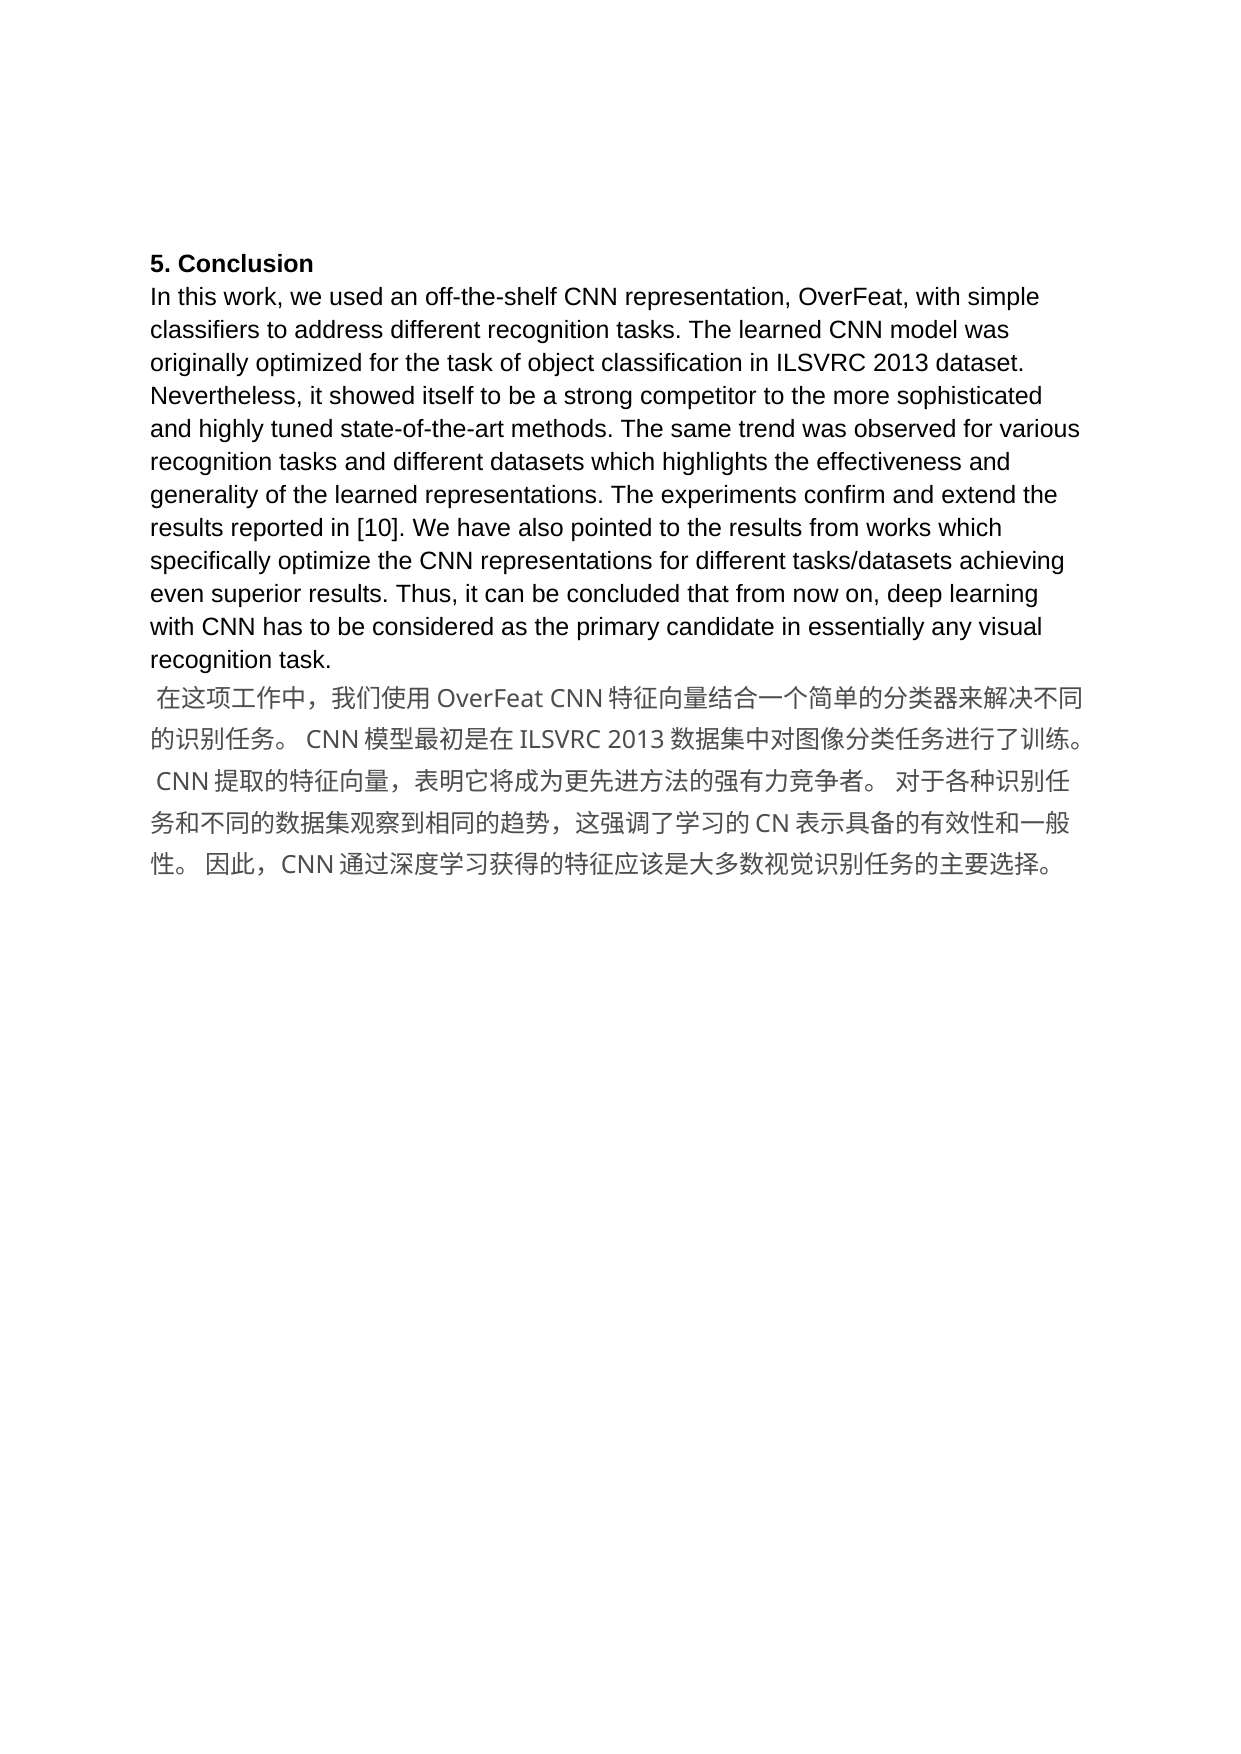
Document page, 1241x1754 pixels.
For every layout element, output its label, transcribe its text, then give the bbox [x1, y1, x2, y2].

text In this work, we used an off-the-shelf CNN representation, OverFeat, with simple classiﬁers to address different recognition tasks. The learned CNN model was originally optimized for the task of object classiﬁcation in ILSVRC 2013 dataset. Nevertheless, it showed itself to be a strong competitor to the more sophisticated and highly tuned state-of-the-art methods. The same trend was observed for various recognition tasks and different datasets which highlights the effectiveness and generality of the learned representations. The experiments conﬁrm and extend the results reported in [10]. We have also pointed to the results from works which speciﬁcally optimize the CNN representations for different tasks/datasets achieving even superior results. Thus, it can be concluded that from now on, deep learning with CNN has to be considered as the primary candidate in essentially any visual recognition task. [150, 282, 1090, 674]
text 在这项工作中，我们使用OverFeat CNN特征向量结合一个简单的分类器来解决不同的识别任务。 CNN模型最初是在ILSVRC 2013数据集中对图像分类任务进行了训练。 CNN提取的特征向量，表明它将成为更先进方法的强有力竞争者。 对于各种识别任务和不同的数据集观察到相同的趋势，这强调了学习的CN表示具备的有效性和一般性。 因此，CNN通过深度学习获得的特征应该是大多数视觉识别任务的主要选择。 [150, 756, 1090, 881]
text 5. Conclusion [150, 249, 1090, 278]
text 在这项工作中，我们使用OverFeat CNN特征向量结合一个简单的分类器来解决不同的识别任务。 CNN模型最初是在ILSVRC 2013数据集中对图像分类任务进行了训练。 CNN提取的特征向量，表明它将成为更先进方法的强有力竞争者。 对于各种识别任务和不同的数据集观察到相同的趋势，这强调了学习的CN表示具备的有效性和一般性。 因此，CNN通过深度学习获得的特征应该是大多数视觉识别任务的主要选择。 [150, 678, 1090, 722]
